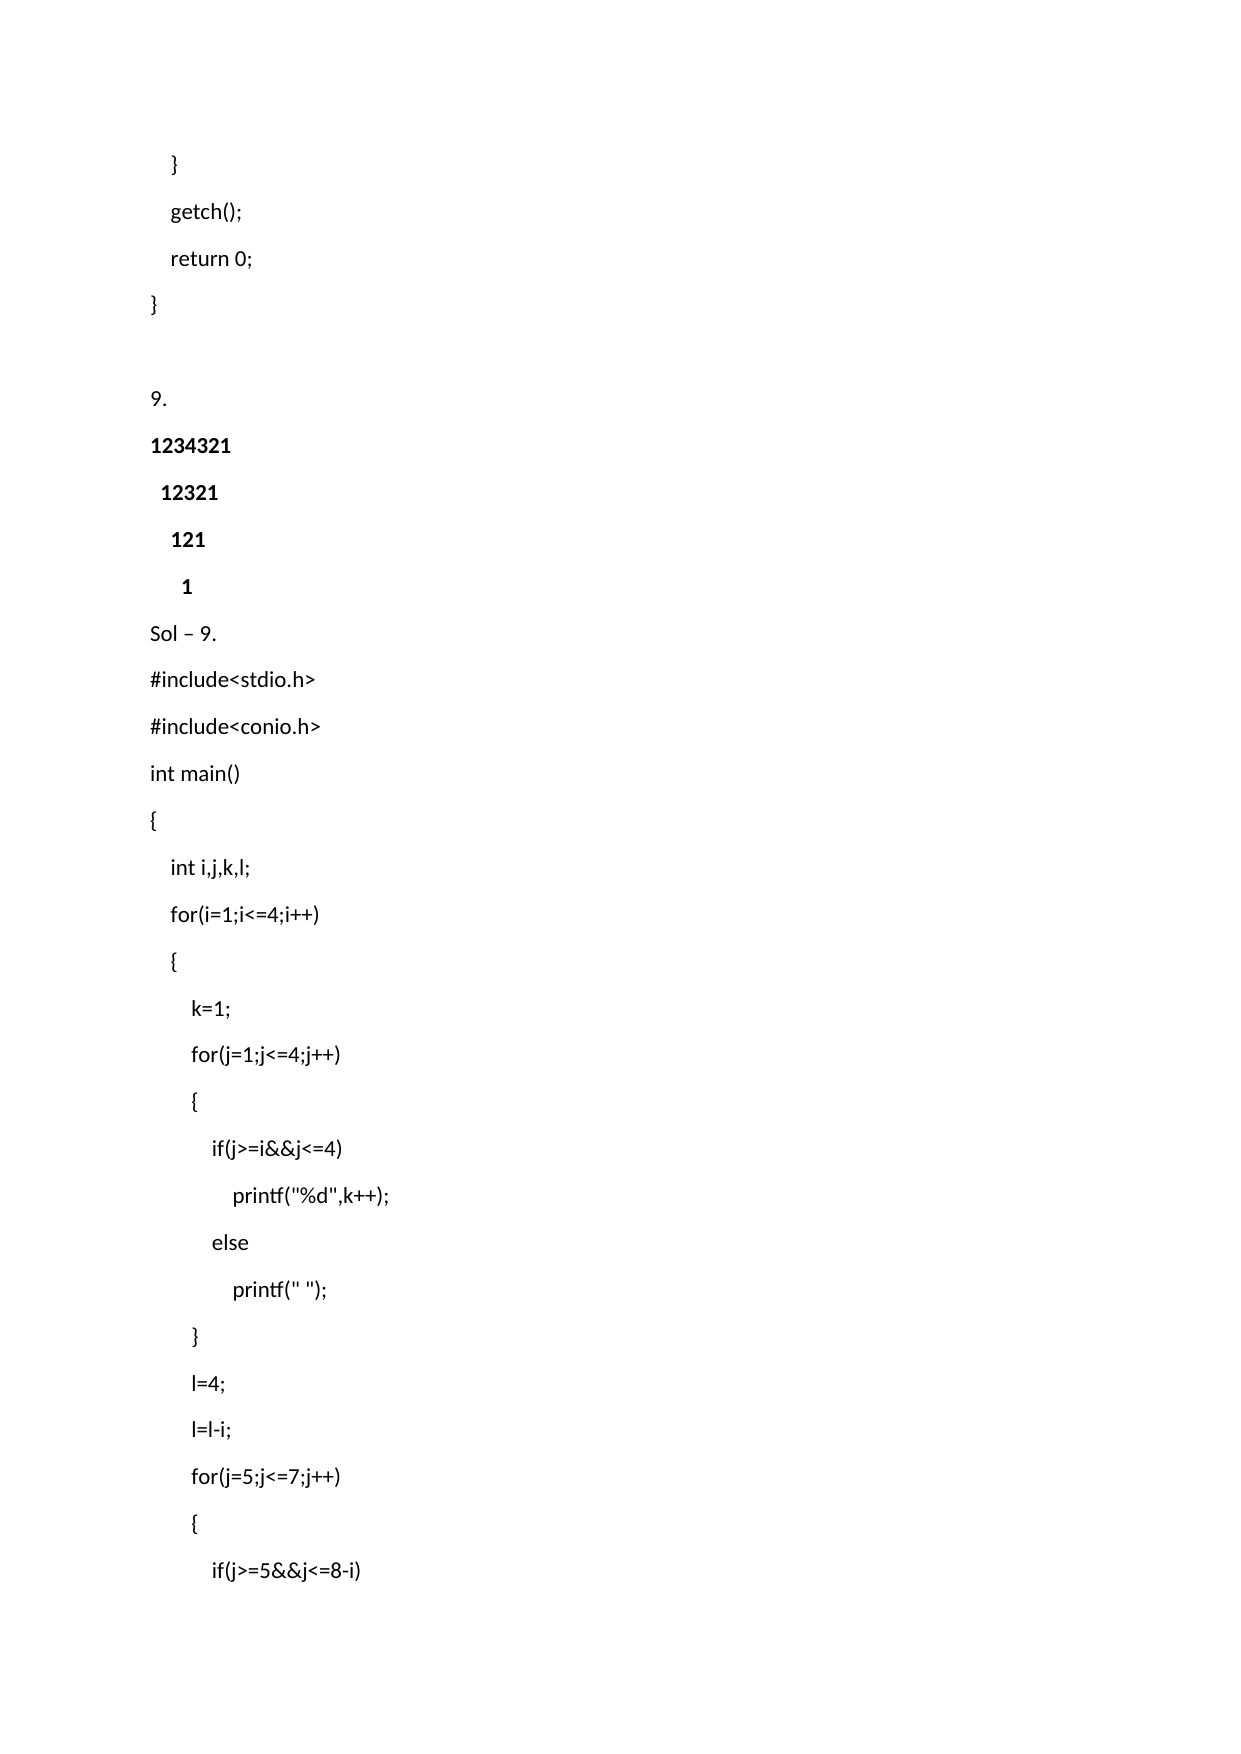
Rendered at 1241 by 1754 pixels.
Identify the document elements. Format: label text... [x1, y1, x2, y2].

text if(j>=i&&j<=4) [150, 1134, 1090, 1162]
text #include<conio.h> [150, 712, 1090, 741]
text return 0; [150, 244, 1090, 272]
text int i,j,k,l; [150, 853, 1090, 881]
text { [150, 1087, 1090, 1116]
text } [150, 1322, 1090, 1350]
text } [150, 150, 1090, 178]
text } [150, 291, 1090, 319]
text 9. [150, 384, 1090, 412]
text int main() [150, 759, 1090, 787]
text 1 [150, 572, 1090, 600]
text for(j=5;j<=7;j++) [150, 1462, 1090, 1491]
text else [150, 1228, 1090, 1256]
text 121 [150, 525, 1090, 553]
text 1234321 [150, 431, 1090, 459]
text for(j=1;j<=4;j++) [150, 1041, 1090, 1069]
text #include<stdio.h> [150, 666, 1090, 694]
text getch(); [150, 197, 1090, 225]
text printf("%d",k++); [150, 1181, 1090, 1209]
text Sol – 9. [150, 619, 1090, 647]
text if(j>=5&&j<=8-i) [150, 1556, 1090, 1584]
text { [150, 806, 1090, 834]
text k=1; [150, 994, 1090, 1022]
text l=l-i; [150, 1416, 1090, 1444]
text { [150, 947, 1090, 975]
text { [150, 1509, 1090, 1537]
text 12321 [150, 478, 1090, 506]
text for(i=1;i<=4;i++) [150, 900, 1090, 928]
text printf(" "); [150, 1275, 1090, 1303]
text l=4; [150, 1369, 1090, 1397]
